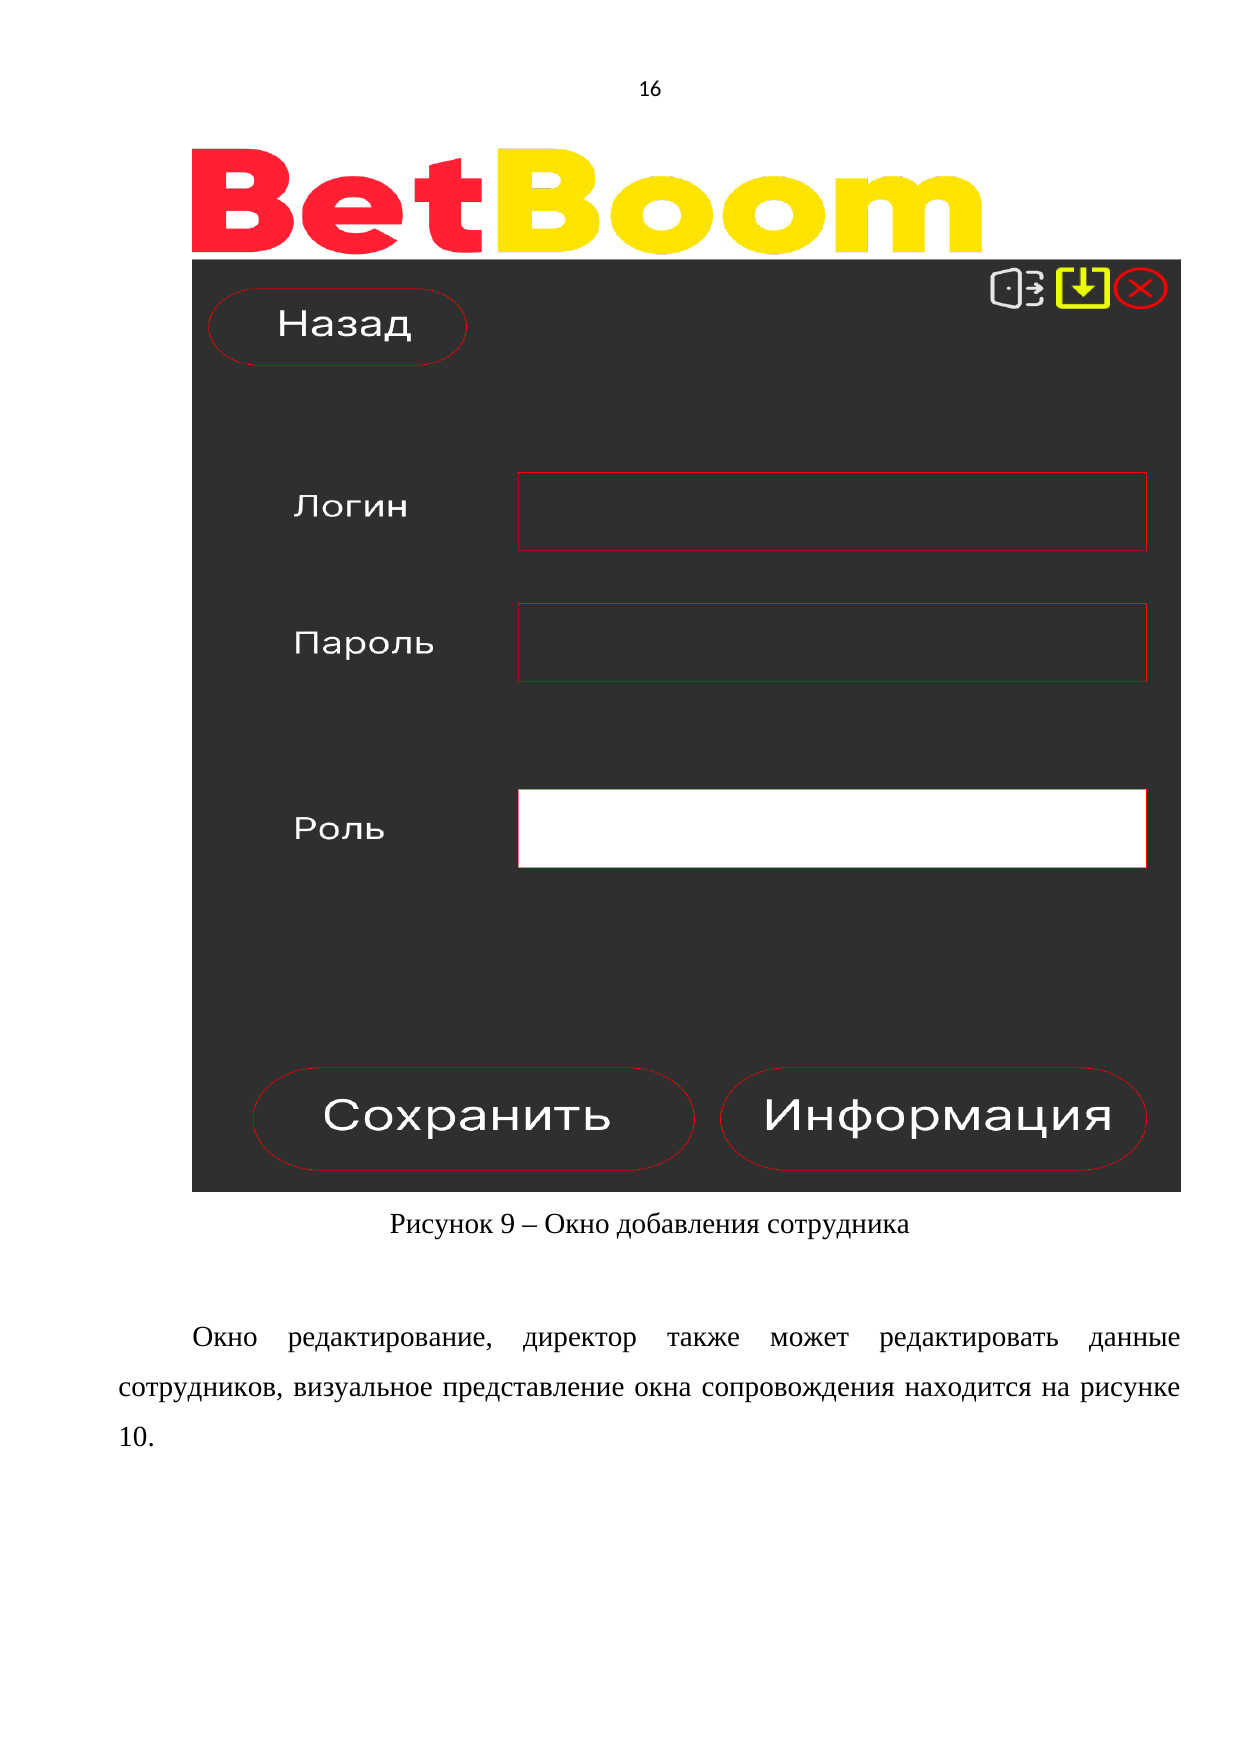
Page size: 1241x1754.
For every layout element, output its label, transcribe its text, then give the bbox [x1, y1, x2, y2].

text Окно редактирование, директор также может редактировать данные сотрудников, визуальное представление окна сопровождения находится на рисунке 10. [118, 1319, 1181, 1453]
text Рисунок 9 – Окно добавления сотрудника [118, 1206, 1181, 1239]
picture [192, 118, 1181, 1192]
